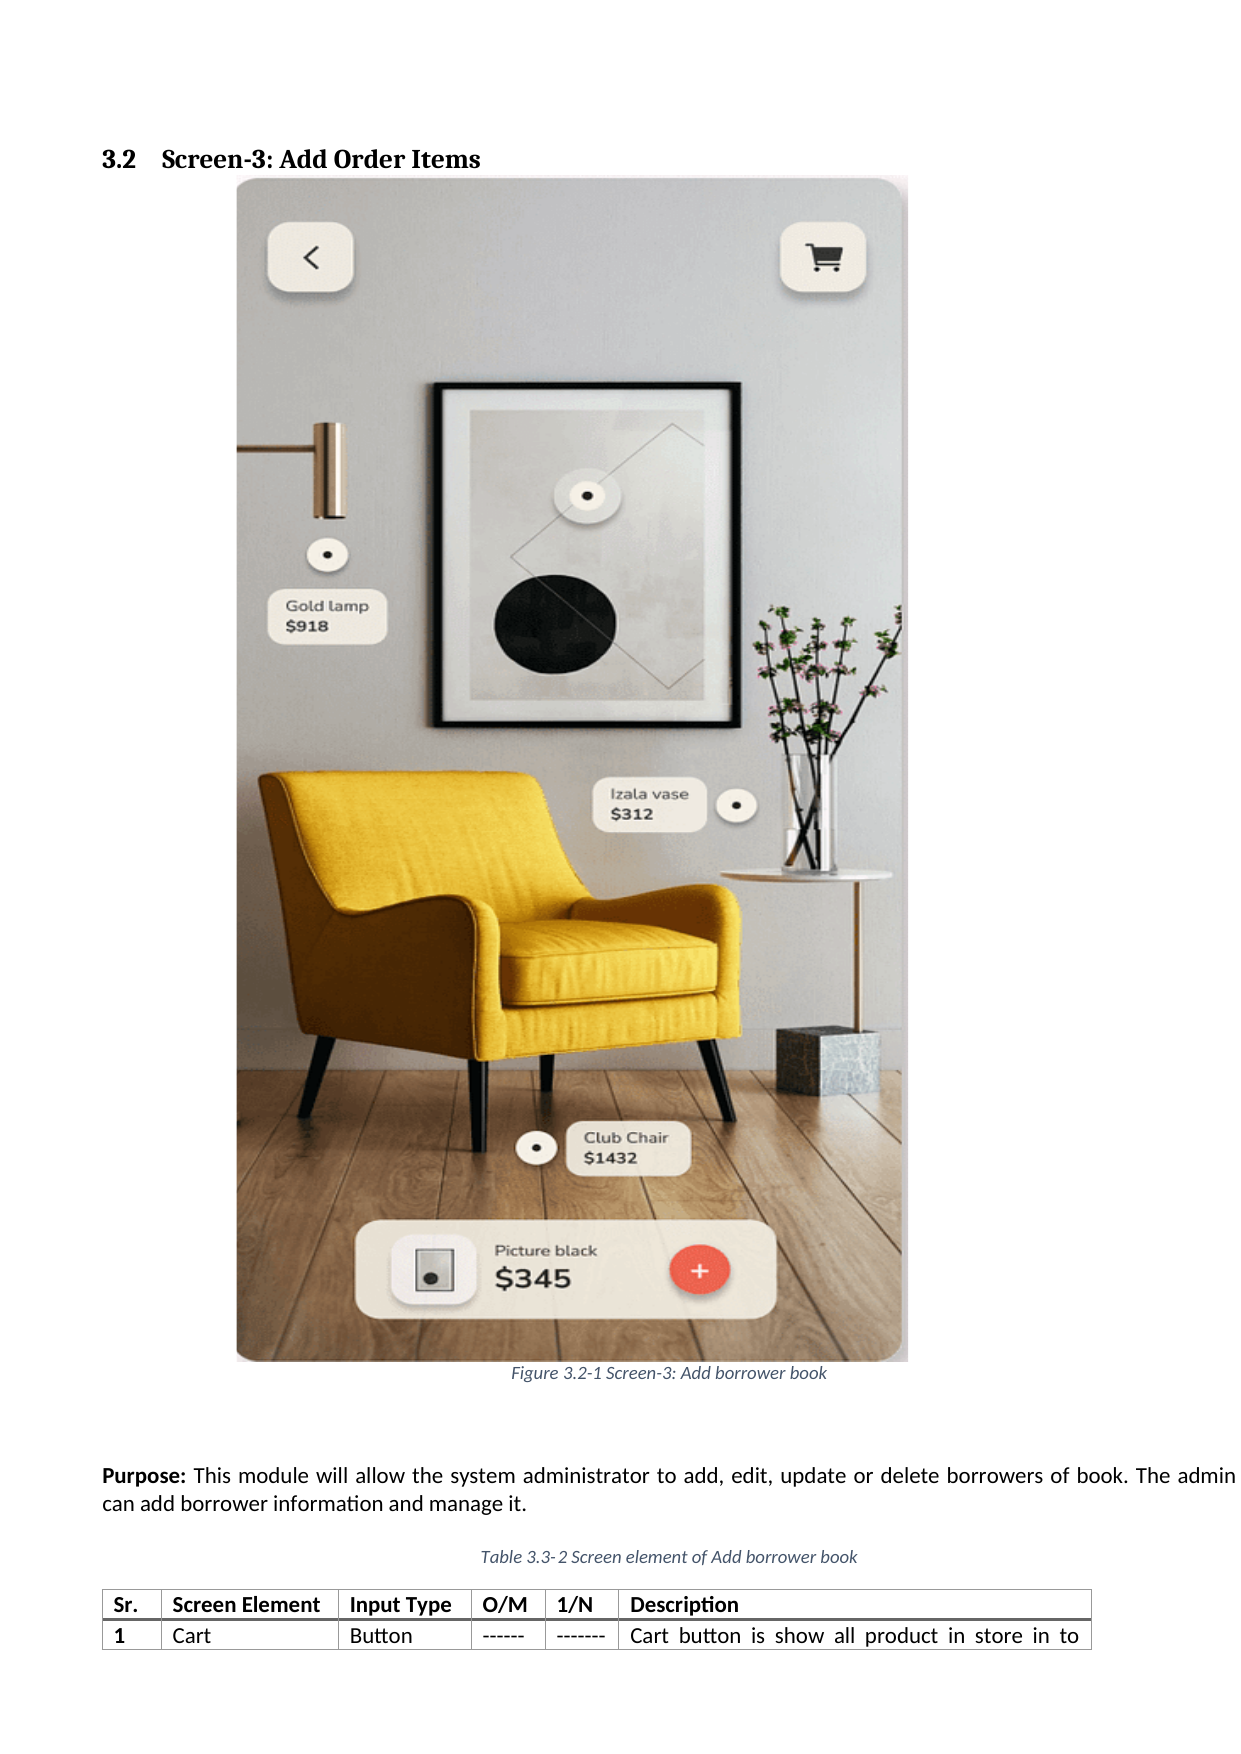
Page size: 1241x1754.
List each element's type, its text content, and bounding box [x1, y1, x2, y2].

table_cell Cart [162, 1621, 338, 1649]
picture [236, 175, 909, 1362]
table_cell ------- [546, 1621, 618, 1649]
text Figure 3.2-1 Screen-3: Add borrower book [102, 1361, 1238, 1384]
table_cell ------ [472, 1621, 545, 1649]
table_cell 1 [103, 1621, 161, 1649]
table_header 1/N [546, 1590, 618, 1618]
table_cell Cart button is show all product in store in to your cart. [619, 1621, 1091, 1649]
table_header Sr. [103, 1590, 161, 1618]
table_header Screen Element [162, 1590, 338, 1618]
text Purpose: This module will allow the system administrator to add, edit, update or delete borrowers of book. The admin can add borrower information and manage it. [102, 1461, 1238, 1517]
table_header Input Type [339, 1590, 471, 1618]
subtitle Screen-3: Add Order Items [102, 144, 1238, 175]
table_header Description [619, 1590, 1091, 1618]
table_cell Button [339, 1621, 471, 1649]
table_header O/M [472, 1590, 545, 1618]
